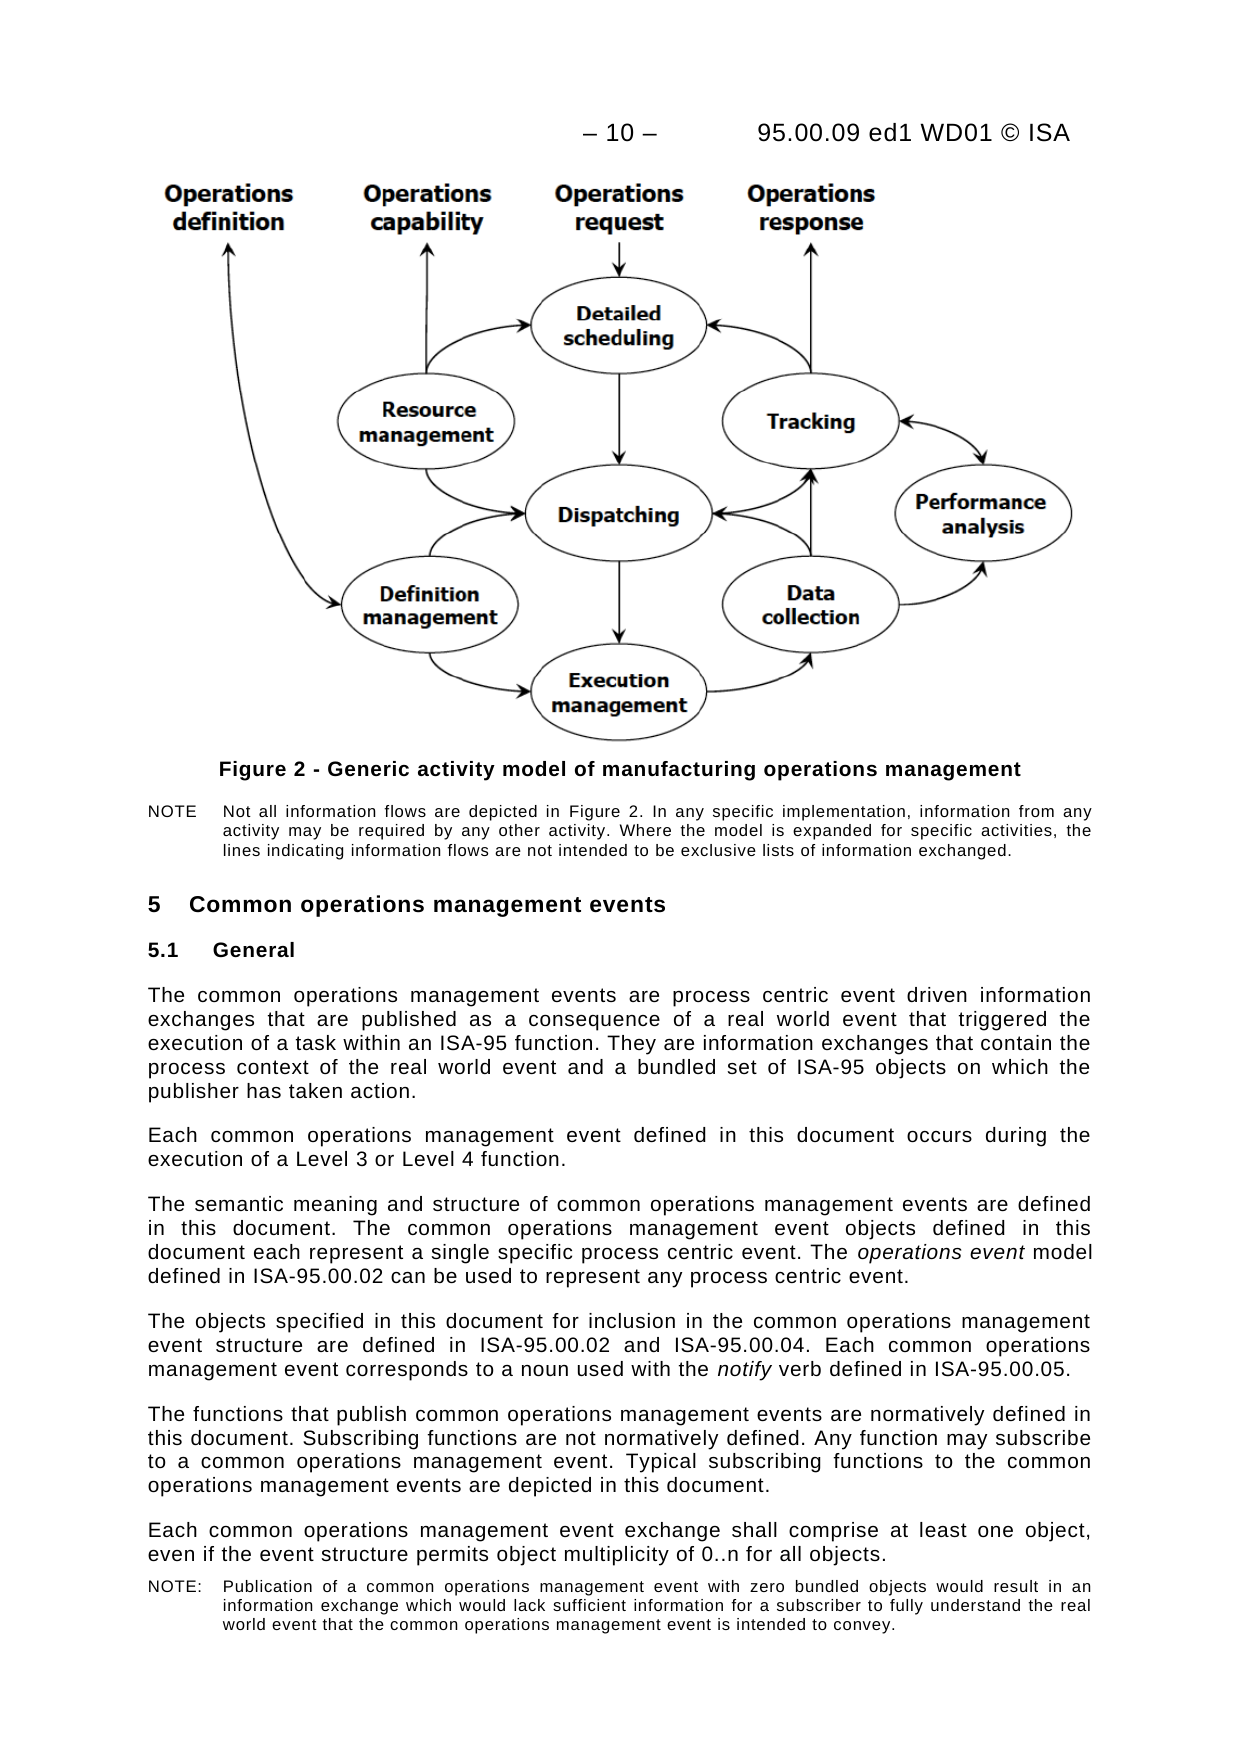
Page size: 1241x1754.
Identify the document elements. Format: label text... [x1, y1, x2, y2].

subtitle Common operations management events [148, 891, 1093, 917]
title Figure 2 - Generic activity model of manufacturing operations management [148, 757, 1093, 781]
text Each common operations management event exchange shall comprise at least one object, even if the event structure permits object multiplicity of 0..n for all objects. [148, 1518, 1093, 1566]
text Each common operations management event defined in this document occurs during the execution of a Level 3 or Level 4 function. [148, 1123, 1093, 1171]
text The objects specified in this document for inclusion in the common operations management event structure are defined in ISA-95.00.02 and ISA-95.00.04. Each common operations management event corresponds to a noun used with the notify verb defined in ISA-95.00.05. [148, 1309, 1093, 1381]
text The semantic meaning and structure of common operations management events are defined in this document. The common operations management event objects defined in this document each represent a single specific process centric event. The operations event model defined in ISA-95.00.02 can be used to represent any process centric event. [148, 1192, 1093, 1288]
subtitle General [148, 938, 1093, 962]
text NOTE Not all information flows are depicted in Figure 2. In any specific implementation, information from any activity may be required by any other activity. Where the model is expanded for specific activities, the lines indicating information flows are not intended to be exclusive lists of information exchanged. [148, 802, 1093, 859]
text The common operations management events are process centric event driven information exchanges that are published as a consequence of a real world event that triggered the execution of a task within an ISA-95 function. They are information exchanges that contain the process context of the real world event and a bundled set of ISA-95 objects on which the publisher has taken action. [148, 983, 1093, 1102]
text NOTE: Publication of a common operations management event with zero bundled objects would result in an information exchange which would lack sufficient information for a subscriber to fully understand the real world event that the common operations management event is intended to convey. [148, 1576, 1093, 1634]
text The functions that publish common operations management events are normatively defined in this document. Subscribing functions are not normatively defined. Any function may subscribe to a common operations management event. Typical subscribing functions to the common operations management events are depicted in this document. [148, 1401, 1093, 1497]
